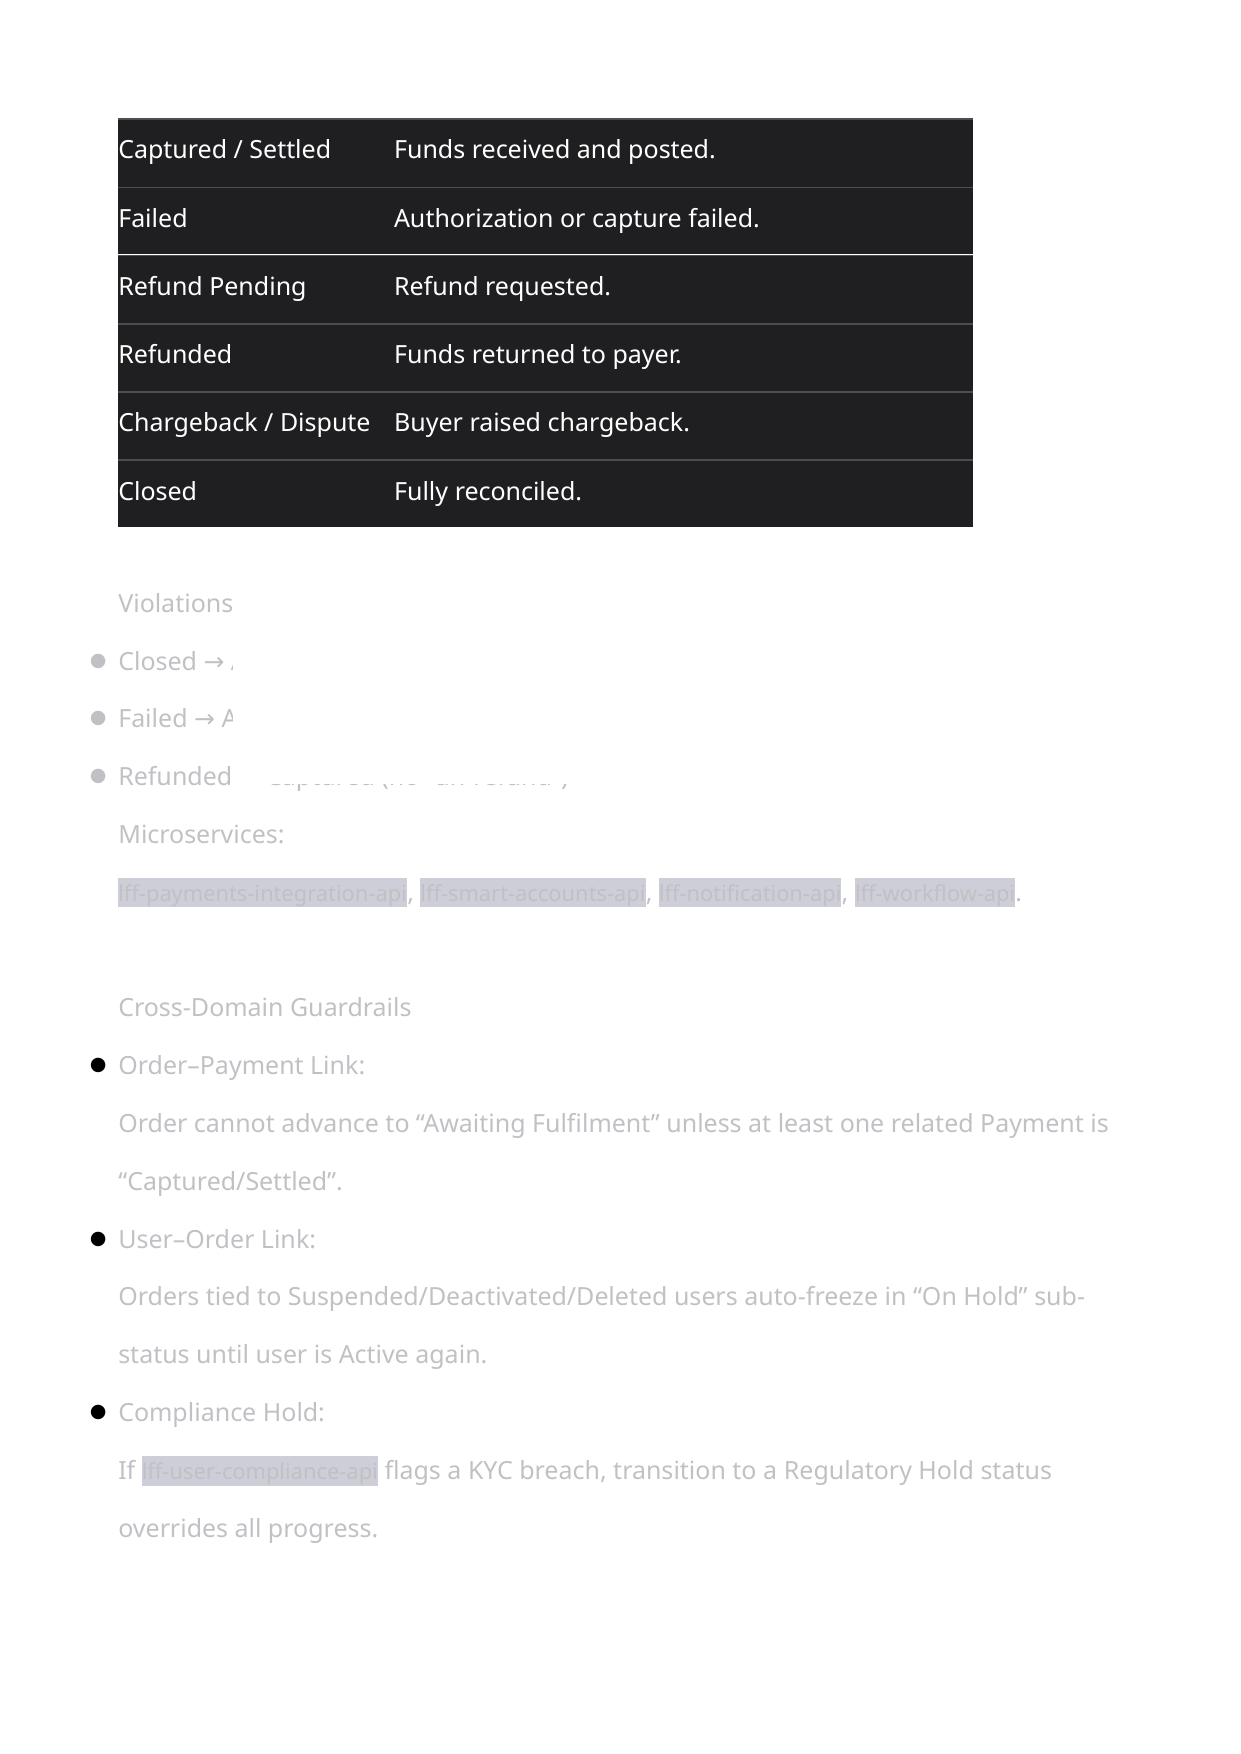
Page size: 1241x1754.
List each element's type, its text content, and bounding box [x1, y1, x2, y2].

table_cell Buyer raised chargeback. [394, 393, 973, 459]
table_cell Failed [118, 188, 394, 254]
text Microservices: lff-payments-integration-api, lff-smart-accounts-api, lff-notification-api, lff-workflow-api. Cross-Domain Guardrails [118, 817, 1122, 1024]
table_cell Captured / Settled [118, 120, 394, 186]
list Refunded → Captured (no “un-refund”) [89, 759, 1122, 793]
list Order–Payment Link: Order cannot advance to “Awaiting Fulfilment” unless at least one related Payment is “Captured/Settled”. [89, 1048, 1122, 1197]
table_cell Chargeback / Dispute [118, 393, 394, 459]
table_cell Authorization or capture failed. [394, 188, 973, 254]
list Failed → Authorized (cannot re-authorize; must create new transaction) [89, 701, 233, 735]
list Compliance Hold: If lff-user-compliance-api flags a KYC breach, transition to a Regulatory Hold status overrides all progress. [89, 1395, 1122, 1593]
table_cell Funds received and posted. [394, 120, 973, 186]
table_cell Refund Pending [118, 256, 394, 323]
table_cell Refunded [118, 325, 394, 391]
list User–Order Link: Orders tied to Suspended/Deactivated/Deleted users auto-freeze in “On Hold” sub-status until user is Active again. [89, 1221, 1122, 1371]
table_cell Closed [118, 461, 394, 527]
table_cell Refund requested. [394, 256, 973, 323]
text Violations [118, 527, 1122, 619]
table_cell Fully reconciled. [394, 461, 973, 527]
table_cell Funds returned to payer. [394, 325, 973, 391]
list Closed → Any [89, 643, 233, 677]
